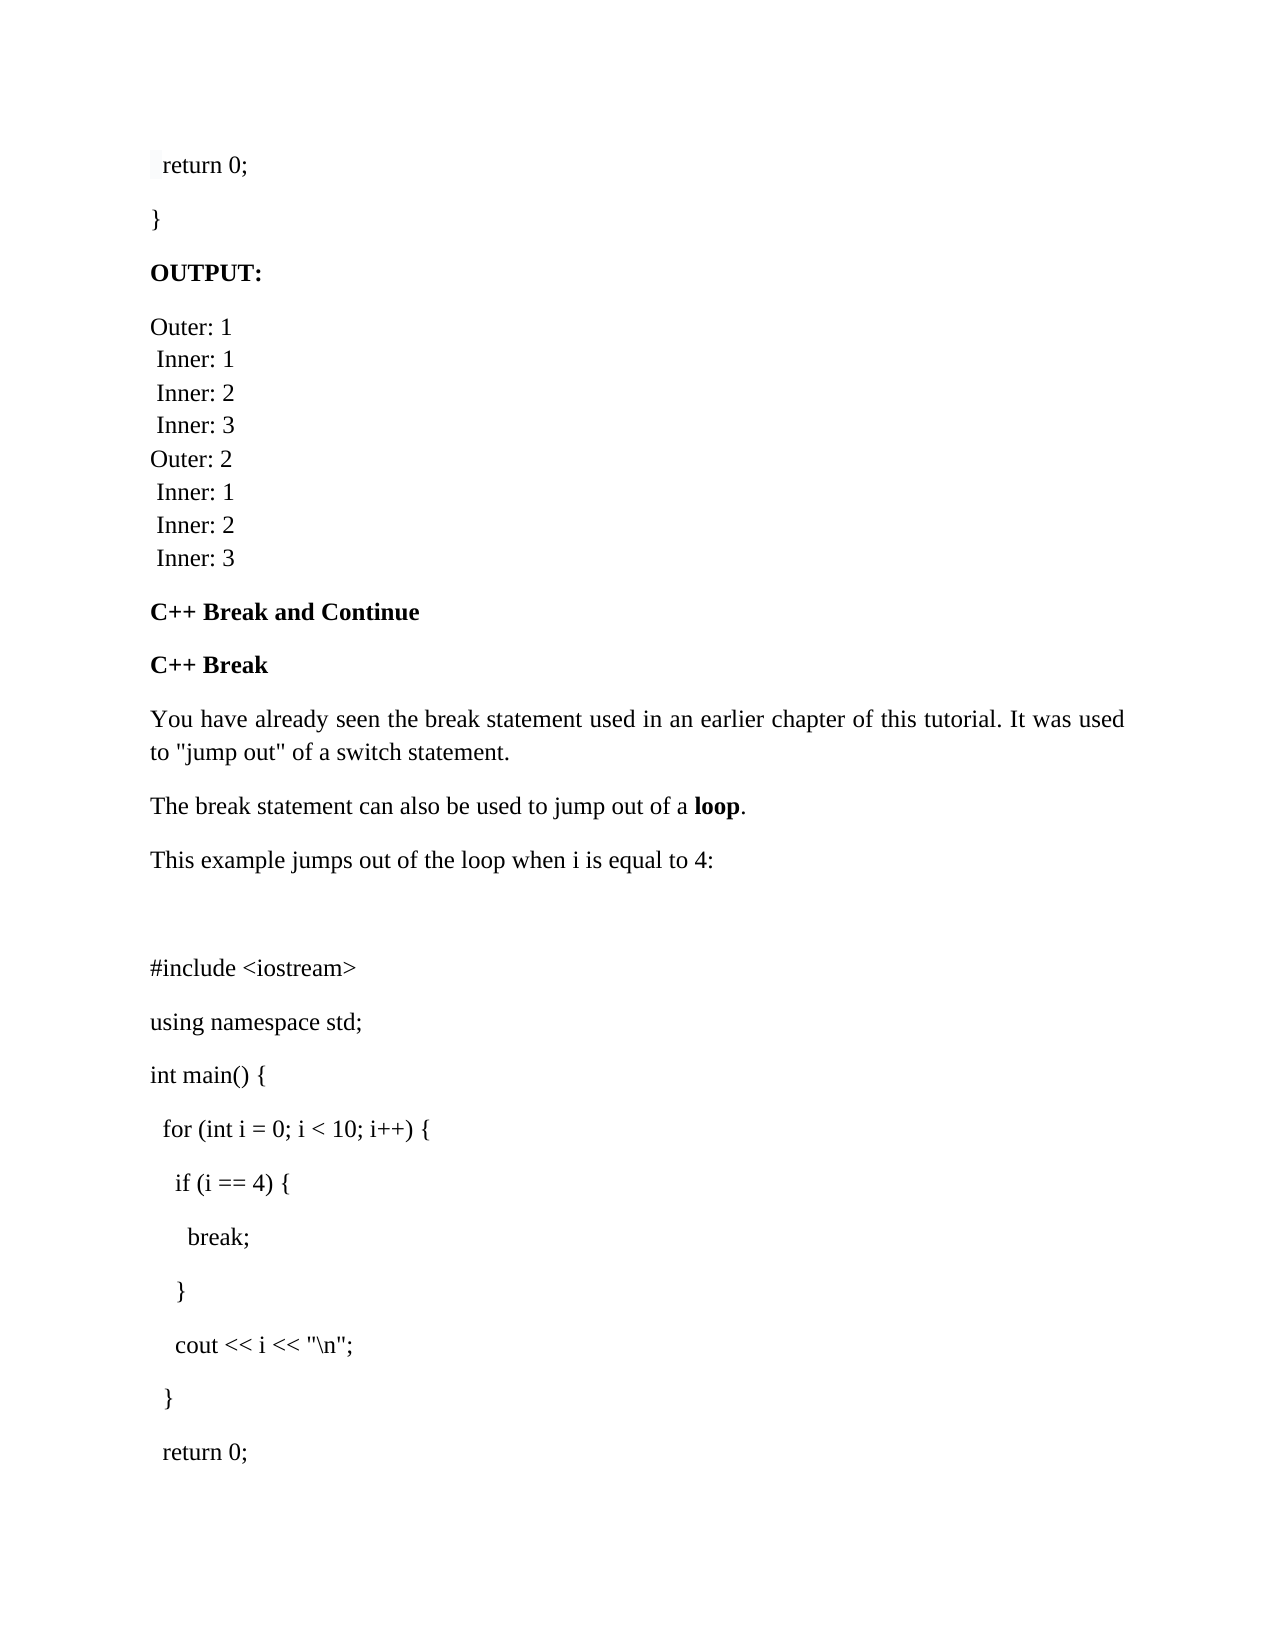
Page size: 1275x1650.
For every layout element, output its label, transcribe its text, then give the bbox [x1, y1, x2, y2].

text OUTPUT: [150, 258, 1125, 286]
text if (i == 4) { [150, 1168, 1125, 1197]
text } [150, 204, 1125, 233]
text return 0; [162, 150, 1125, 179]
text C++ Break [150, 650, 1125, 679]
text using namespace std; [150, 1007, 1125, 1035]
text return 0; [150, 1437, 1125, 1466]
text C++ Break and Continue [150, 597, 1125, 625]
text You have already seen the break statement used in an earlier chapter of this tutorial. It was used to "jump out" of a switch statement. [150, 704, 1125, 766]
text cout << i << "\n"; [150, 1330, 1125, 1358]
text break; [150, 1222, 1125, 1251]
text The break statement can also be used to jump out of a loop. [150, 791, 1125, 820]
text Outer: 1 Inner: 1 Inner: 2 Inner: 3 Outer: 2 Inner: 1 Inner: 2 Inner: 3 [150, 312, 1125, 571]
text } [150, 1276, 1125, 1304]
text for (int i = 0; i < 10; i++) { [150, 1114, 1125, 1143]
text } [150, 1383, 1125, 1412]
text #include <iostream> [150, 953, 1125, 981]
text int main() { [150, 1060, 1125, 1089]
text This example jumps out of the loop when i is equal to 4: [150, 845, 1125, 874]
